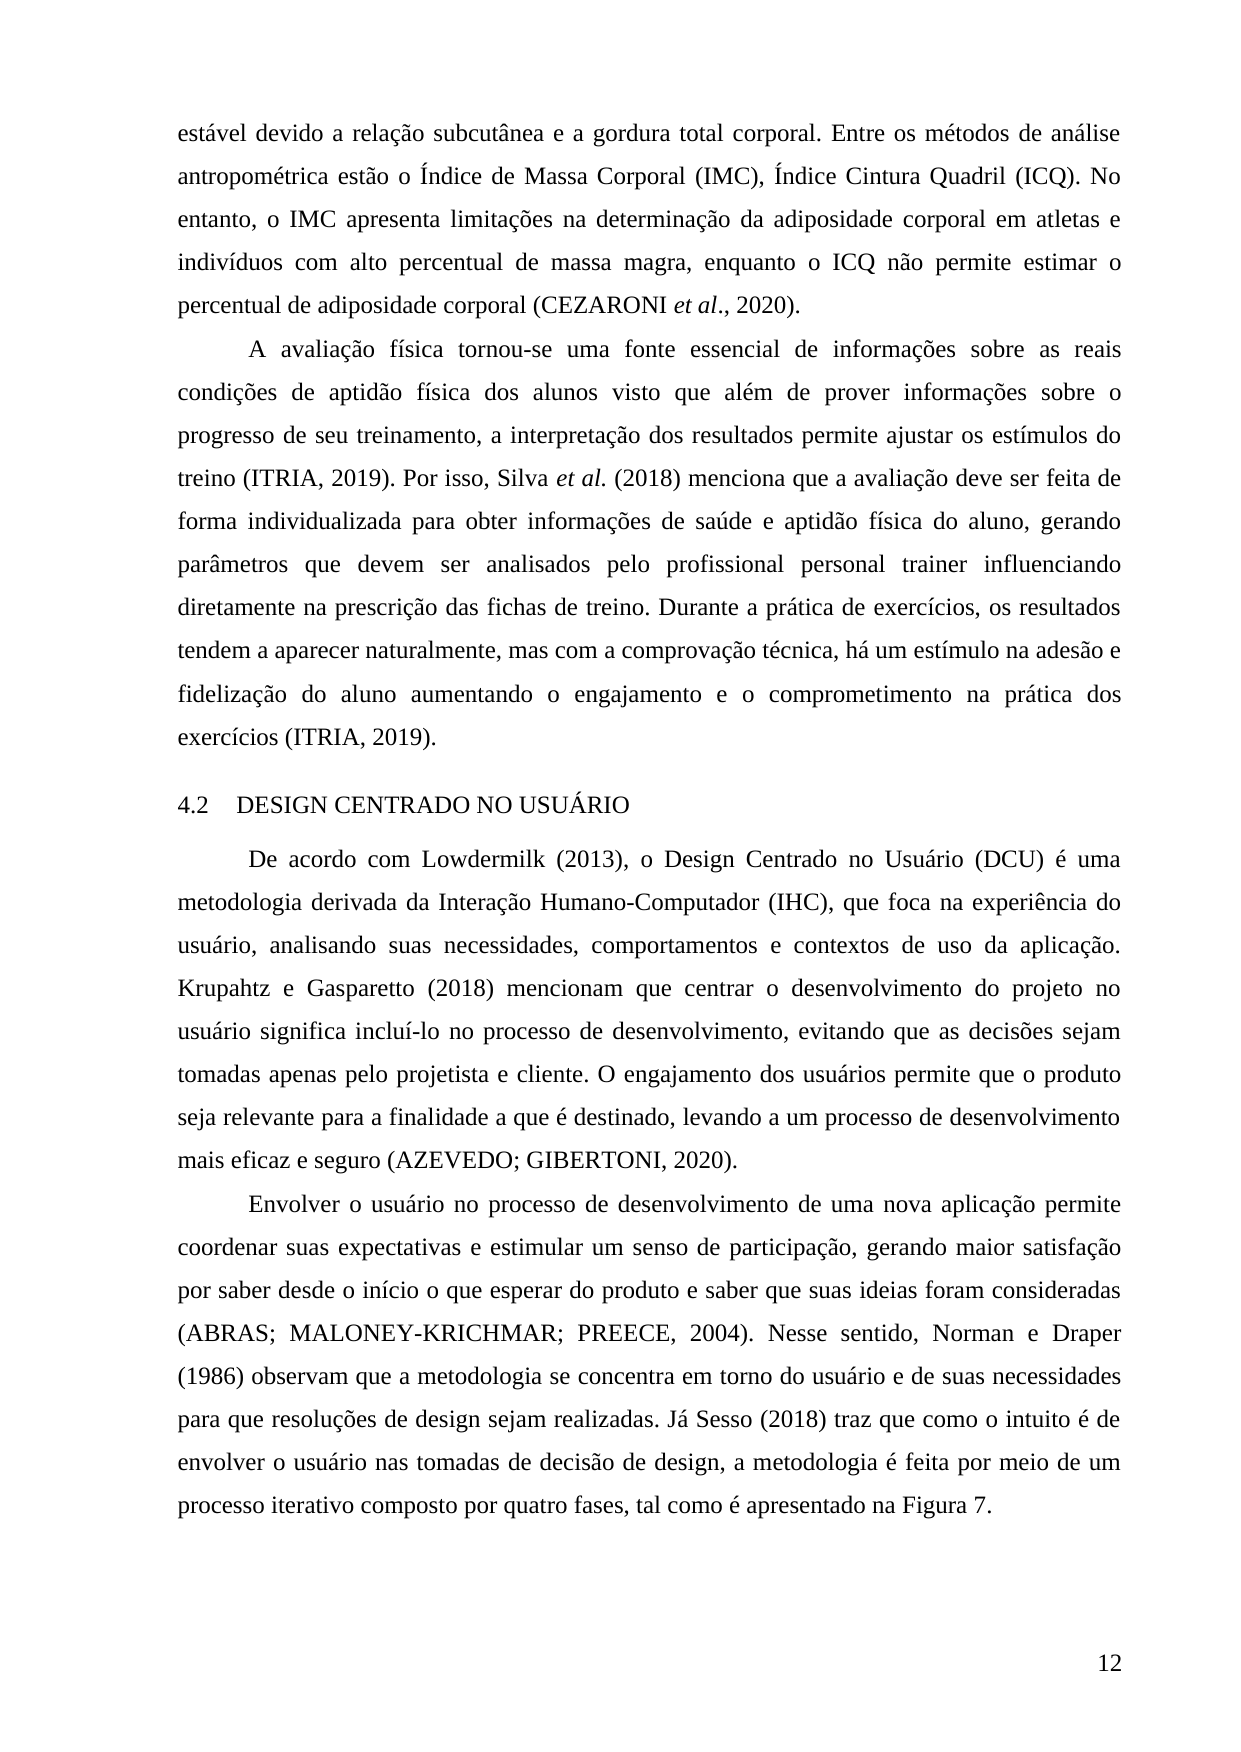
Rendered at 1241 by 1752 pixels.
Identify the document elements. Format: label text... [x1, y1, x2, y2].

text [177, 118, 1122, 319]
text Envolver o usuário no processo de desenvolvimento de uma nova aplicação permite coordenar suas expectativas e estimular um senso de participação, gerando maior satisfação por saber desde o início o que esperar do produto e saber que suas ideias foram consideradas (ABRAS; MALONEY-KRICHMAR; PREECE, 2004). Nesse sentido, Norman e Draper (1986) observam que a metodologia se concentra em torno do usuário e de suas necessidades para que resoluções de design sejam realizadas. Já Sesso (2018) traz que como o intuito é de envolver o usuário nas tomadas de decisão de design, a metodologia é feita por meio de um processo iterativo composto por quatro fases, tal como é apresentado na Figura 7. [177, 1189, 1122, 1519]
text A avaliação física tornou-se uma fonte essencial de informações sobre as reais condições de aptidão física dos alunos visto que além de prover informações sobre o progresso de seu treinamento, a interpretação dos resultados permite ajustar os estímulos do treino (ITRIA, 2019). Por isso, Silva et al. (2018) menciona que a avaliação deve ser feita de forma individualizada para obter informações de saúde e aptidão física do aluno, gerando parâmetros que devem ser analisados pelo profissional personal trainer influenciando diretamente na prescrição das fichas de treino. Durante a prática de exercícios, os resultados tendem a aparecer naturalmente, mas com a comprovação técnica, há um estímulo na adesão e fidelização do aluno aumentando o engajamento e o comprometimento na prática dos exercícios (ITRIA, 2019). [177, 334, 1122, 751]
subtitle Design Centrado no Usuário [177, 790, 1122, 819]
text De acordo com Lowdermilk (2013), o Design Centrado no Usuário (DCU) é uma metodologia derivada da Interação Humano-Computador (IHC), que foca na experiência do usuário, analisando suas necessidades, comportamentos e contextos de uso da aplicação. Krupahtz e Gasparetto (2018) mencionam que centrar o desenvolvimento do projeto no usuário significa incluí-lo no processo de desenvolvimento, evitando que as decisões sejam tomadas apenas pelo projetista e cliente. O engajamento dos usuários permite que o produto seja relevante para a finalidade a que é destinado, levando a um processo de desenvolvimento mais eficaz e seguro (AZEVEDO; GIBERTONI, 2020). [177, 844, 1122, 1174]
